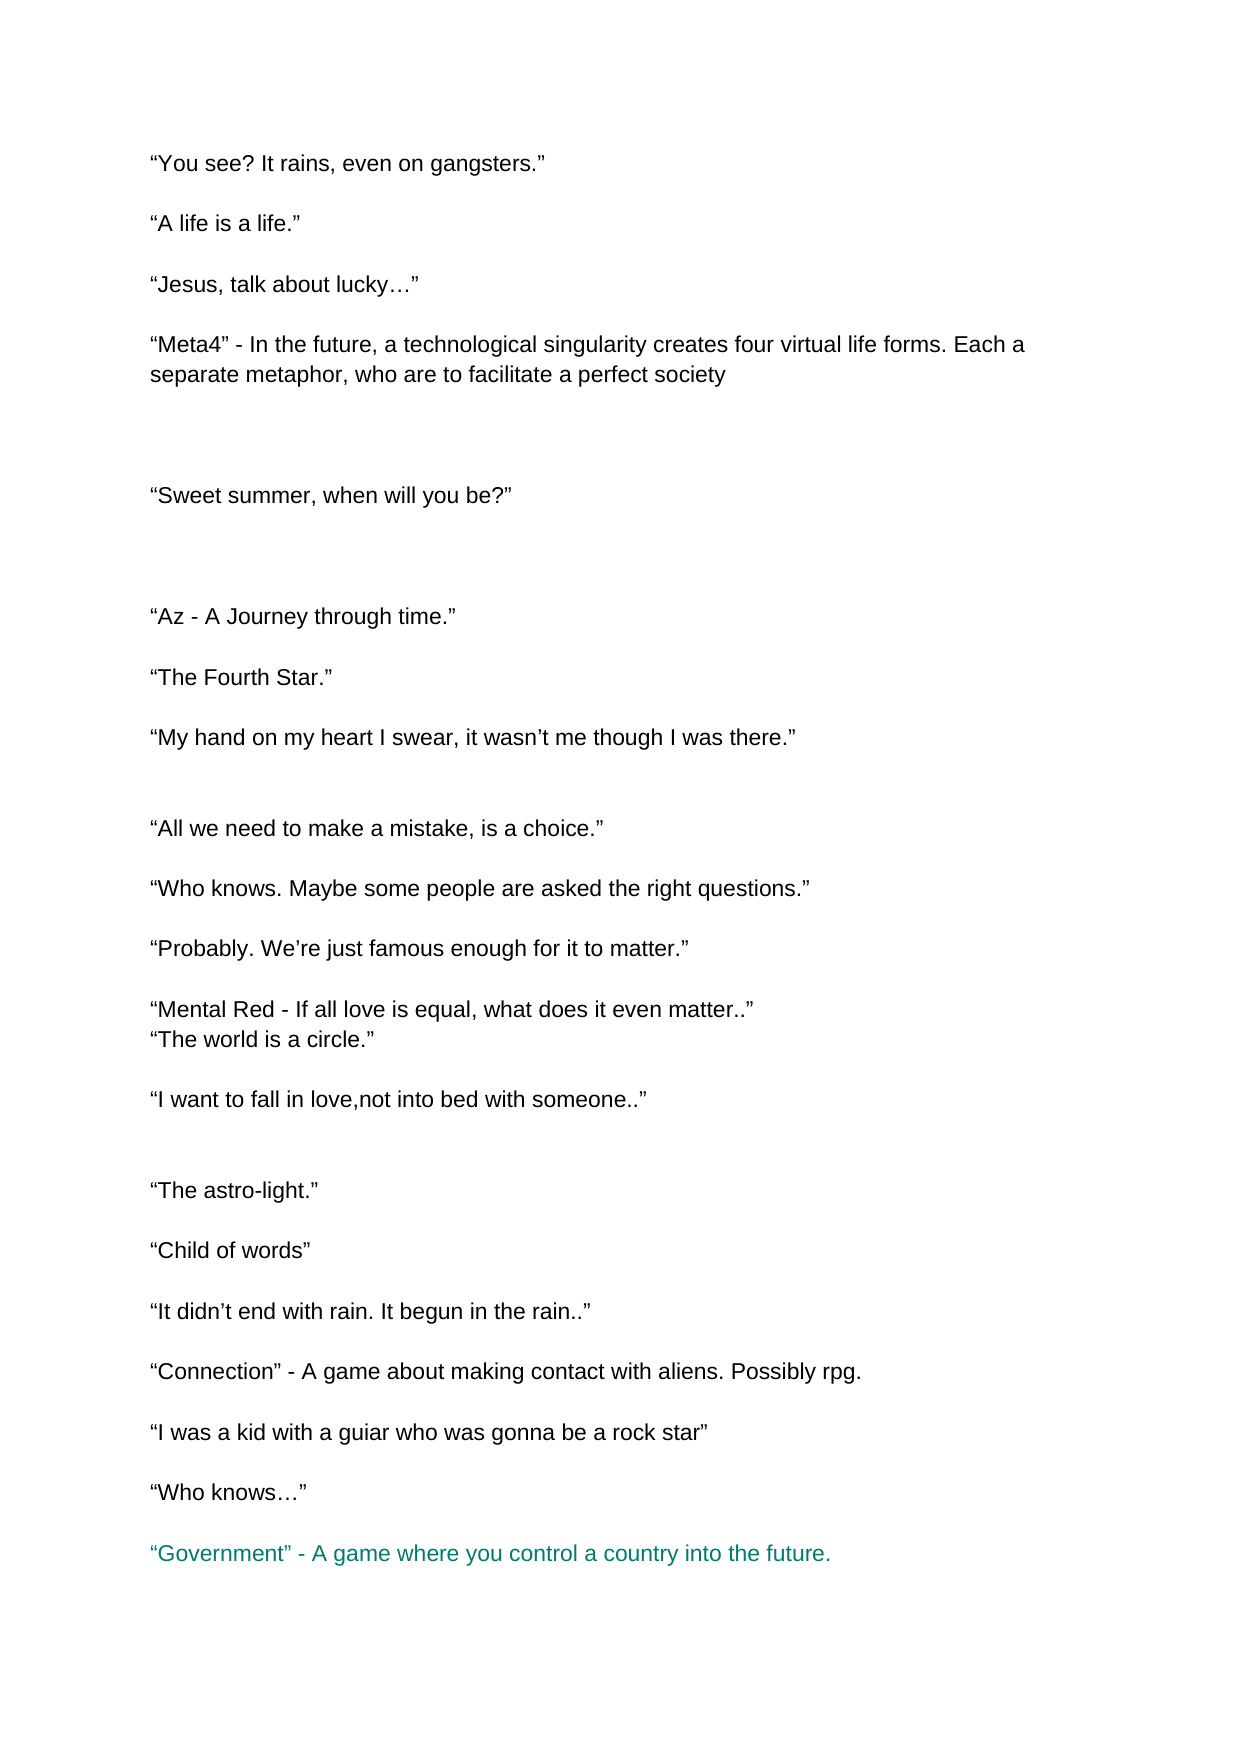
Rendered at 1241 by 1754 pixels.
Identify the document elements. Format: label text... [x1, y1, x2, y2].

text “I want to fall in love,not into bed with someone..” [150, 1086, 1090, 1113]
text “It didn’t end with rain. It begun in the rain..” [150, 1298, 1090, 1324]
text “Who knows…” [150, 1479, 1090, 1506]
text “Meta4” - In the future, a technological singularity creates four virtual life forms. Each a separate metaphor, who are to facilitate a perfect society [150, 331, 1090, 388]
text “Az - A Journey through time.” [150, 603, 1090, 629]
text “Sweet summer, when will you be?” [150, 482, 1090, 509]
text “Connection” - A game about making contact with aliens. Possibly rpg. [150, 1358, 1090, 1385]
text “Child of words” [150, 1237, 1090, 1264]
text “Mental Red - If all love is equal, what does it even matter..” [150, 996, 1090, 1022]
text “The world is a circle.” [150, 1026, 1090, 1052]
text “My hand on my heart I swear, it wasn’t me though I was there.” [150, 724, 1090, 750]
text “Probably. We’re just famous enough for it to matter.” [150, 935, 1090, 962]
text “The Fourth Star.” [150, 663, 1090, 690]
text “All we need to make a mistake, is a choice.” [150, 814, 1090, 841]
text “Government” - A game where you control a country into the future. [150, 1539, 1090, 1566]
text “You see? It rains, even on gangsters.” [150, 150, 1090, 176]
text “Jesus, talk about lucky…” [150, 271, 1090, 297]
text “Who knows. Maybe some people are asked the right questions.” [150, 875, 1090, 901]
text “The astro-light.” [150, 1177, 1090, 1203]
text “I was a kid with a guiar who was gonna be a rock star” [150, 1419, 1090, 1445]
text “A life is a life.” [150, 210, 1090, 237]
